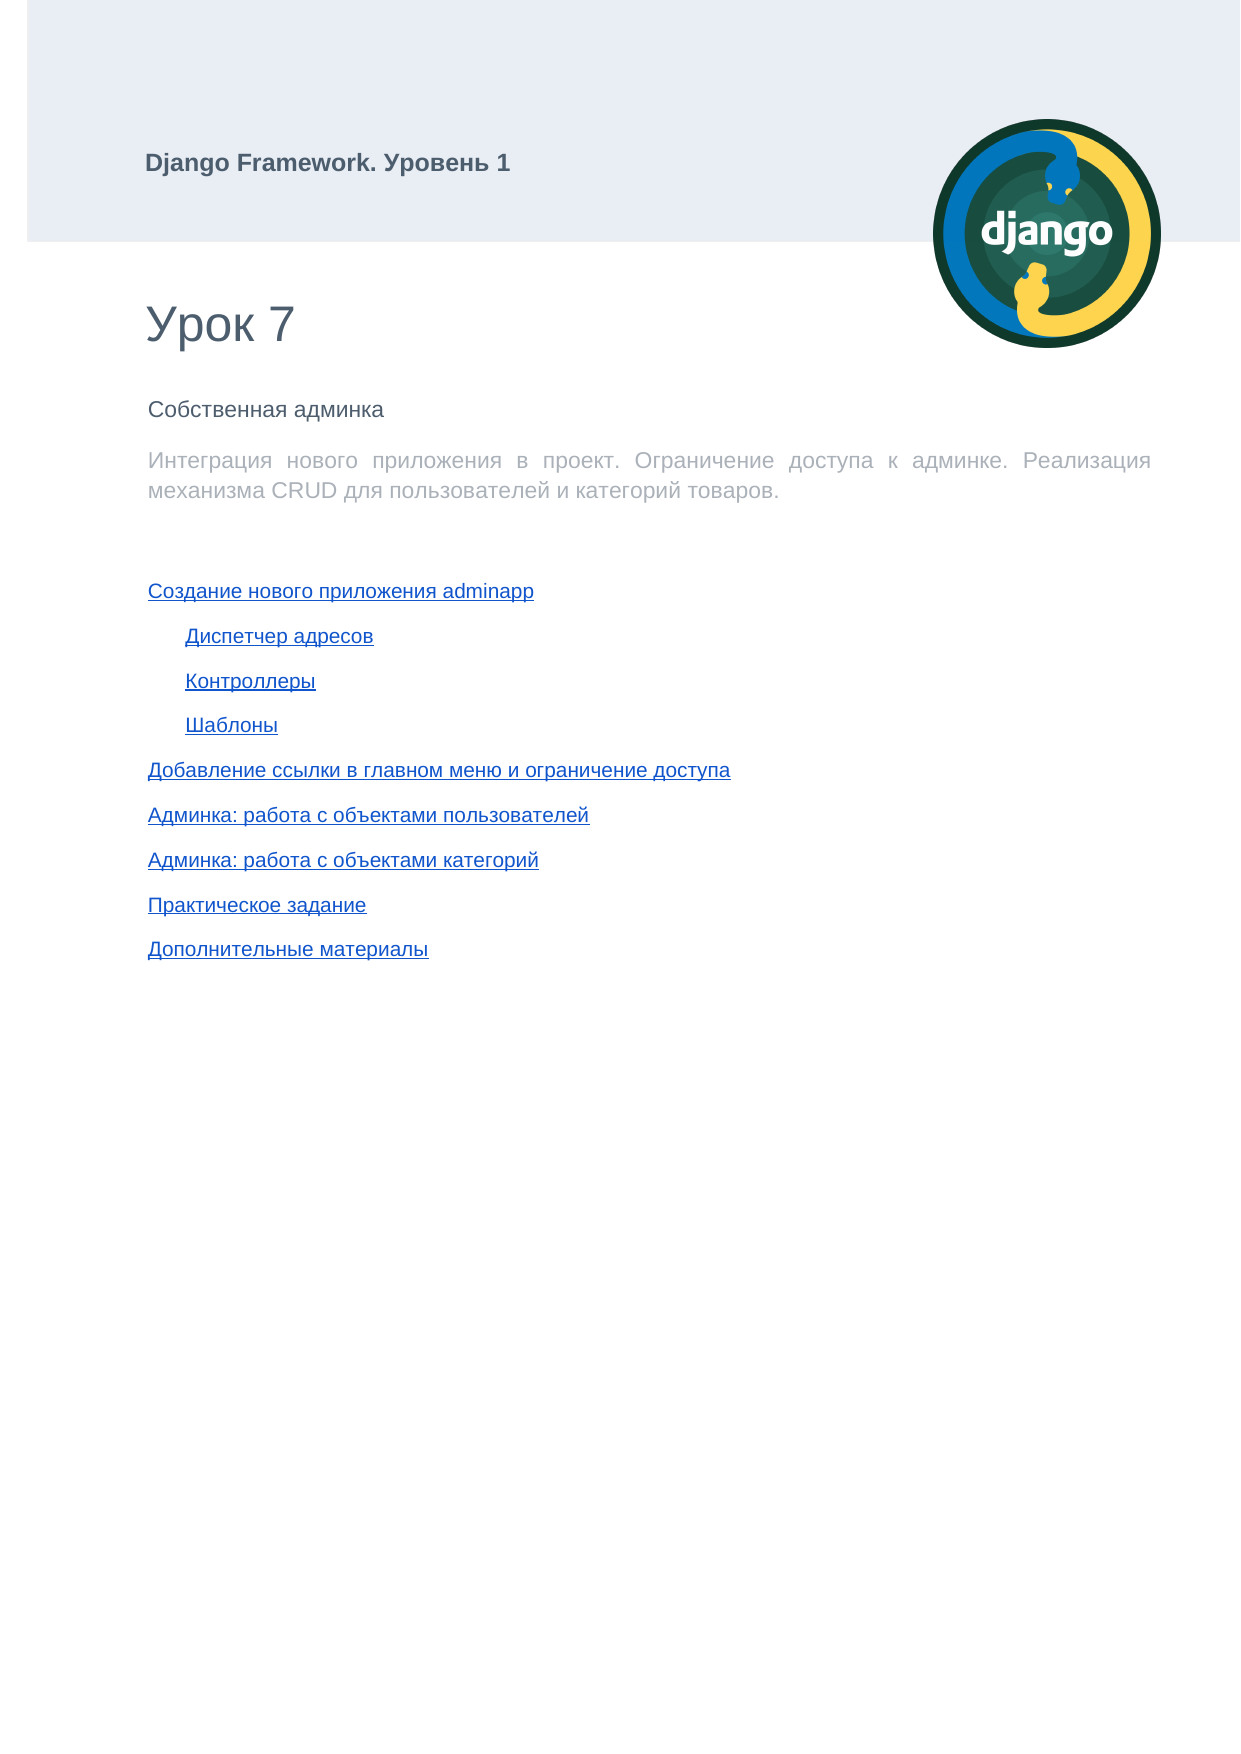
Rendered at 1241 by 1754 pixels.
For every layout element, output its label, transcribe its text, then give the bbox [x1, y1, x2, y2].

subtitle Интеграция нового приложения в проект. Ограничение доступа к админке. Реализация механизма CRUD для пользователей и категорий товаров. [148, 447, 1152, 503]
picture [933, 119, 1161, 348]
title Собственная админка [148, 139, 1152, 422]
